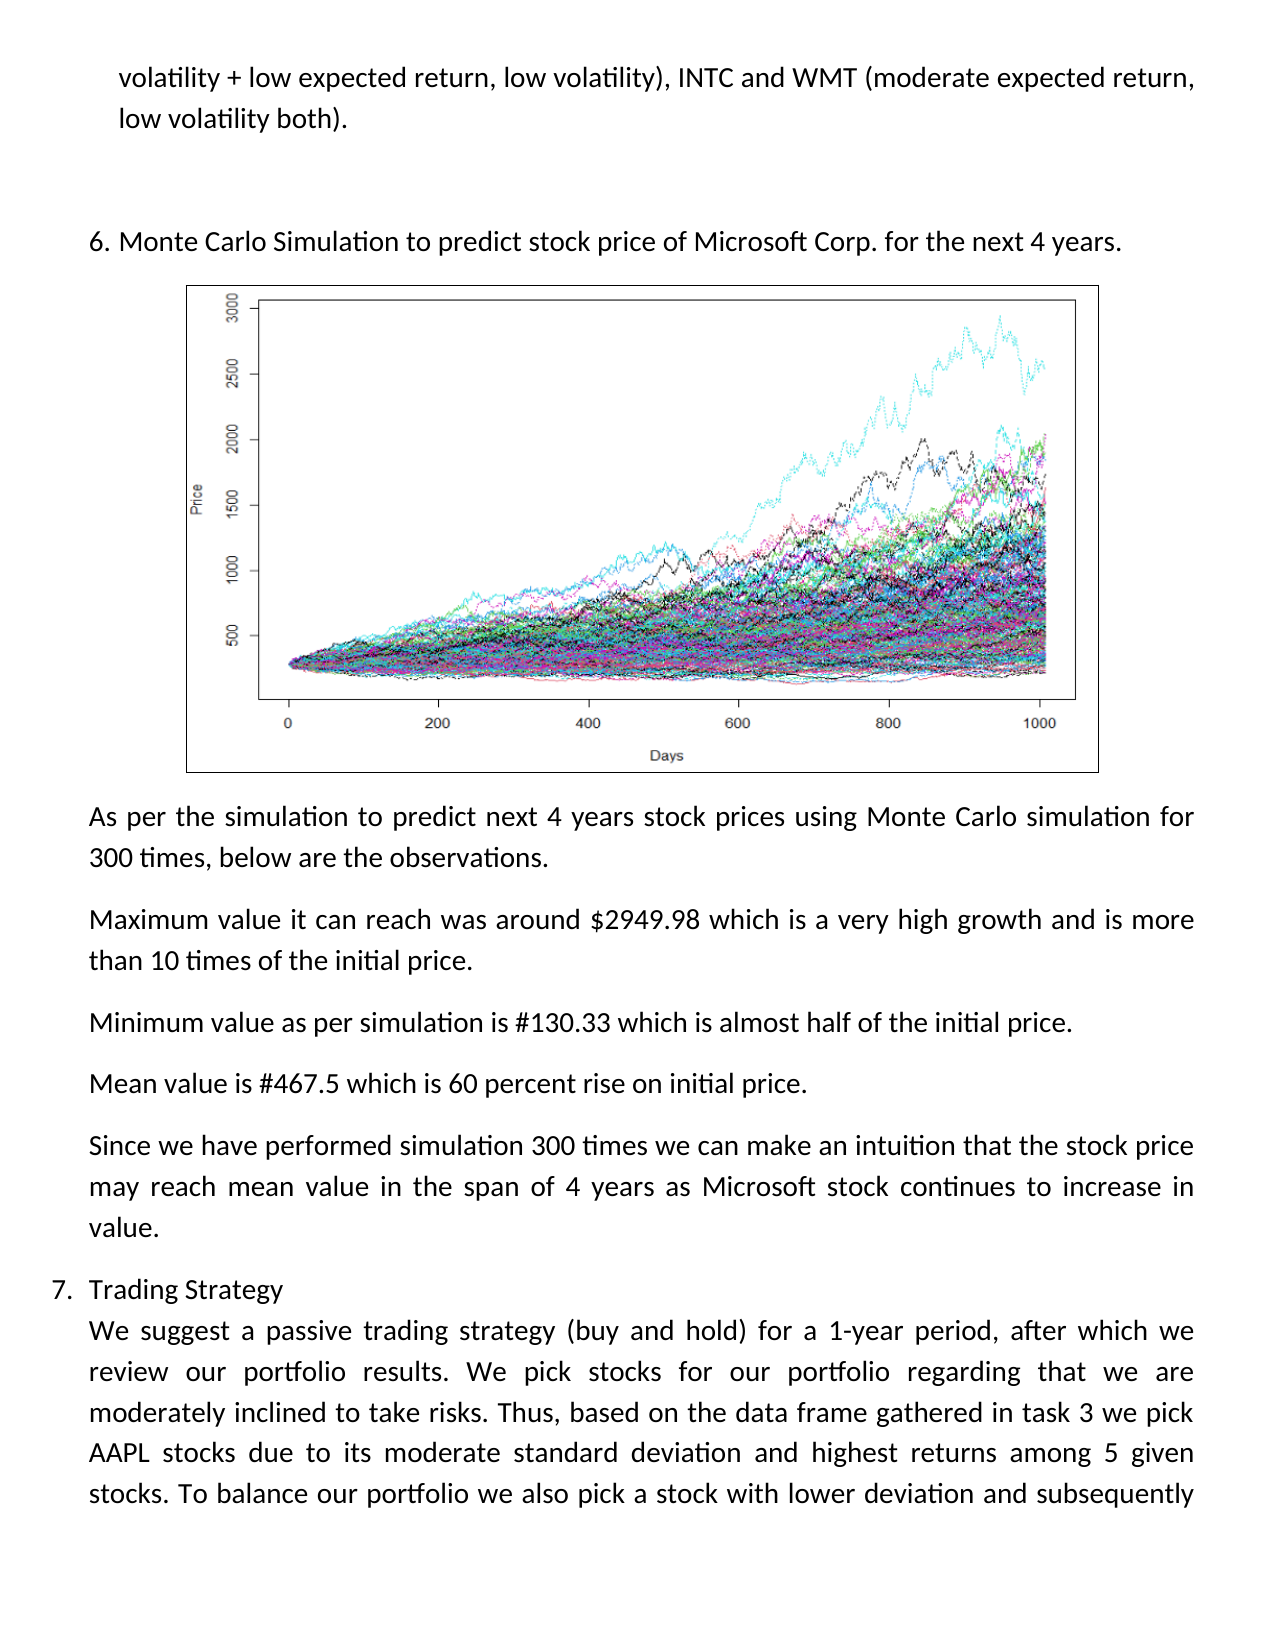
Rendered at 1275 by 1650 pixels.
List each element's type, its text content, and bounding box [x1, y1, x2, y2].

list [89, 1312, 1196, 1511]
text As per the simulation to predict next 4 years stock prices using Monte Carlo simulation for 300 times, below are the observations. [89, 798, 1196, 875]
text Maximum value it can reach was around $2949.98 which is a very high growth and is more than 10 times of the initial price. [89, 901, 1196, 977]
list Trading Strategy [51, 1271, 1196, 1306]
text Since we have performed simulation 300 times we can make an intuition that the stock price may reach mean value in the span of 4 years as Microsoft stock continues to increase in value. [89, 1127, 1196, 1245]
picture [187, 286, 1098, 772]
text Mean value is #467.5 which is 60 percent rise on initial price. [89, 1065, 1196, 1101]
list Monte Carlo Simulation to predict stock price of Microsoft Corp. for the next 4 years. [89, 223, 1196, 258]
text Minimum value as per simulation is #130.33 which is almost half of the initial price. [89, 1004, 1196, 1039]
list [118, 59, 1196, 136]
